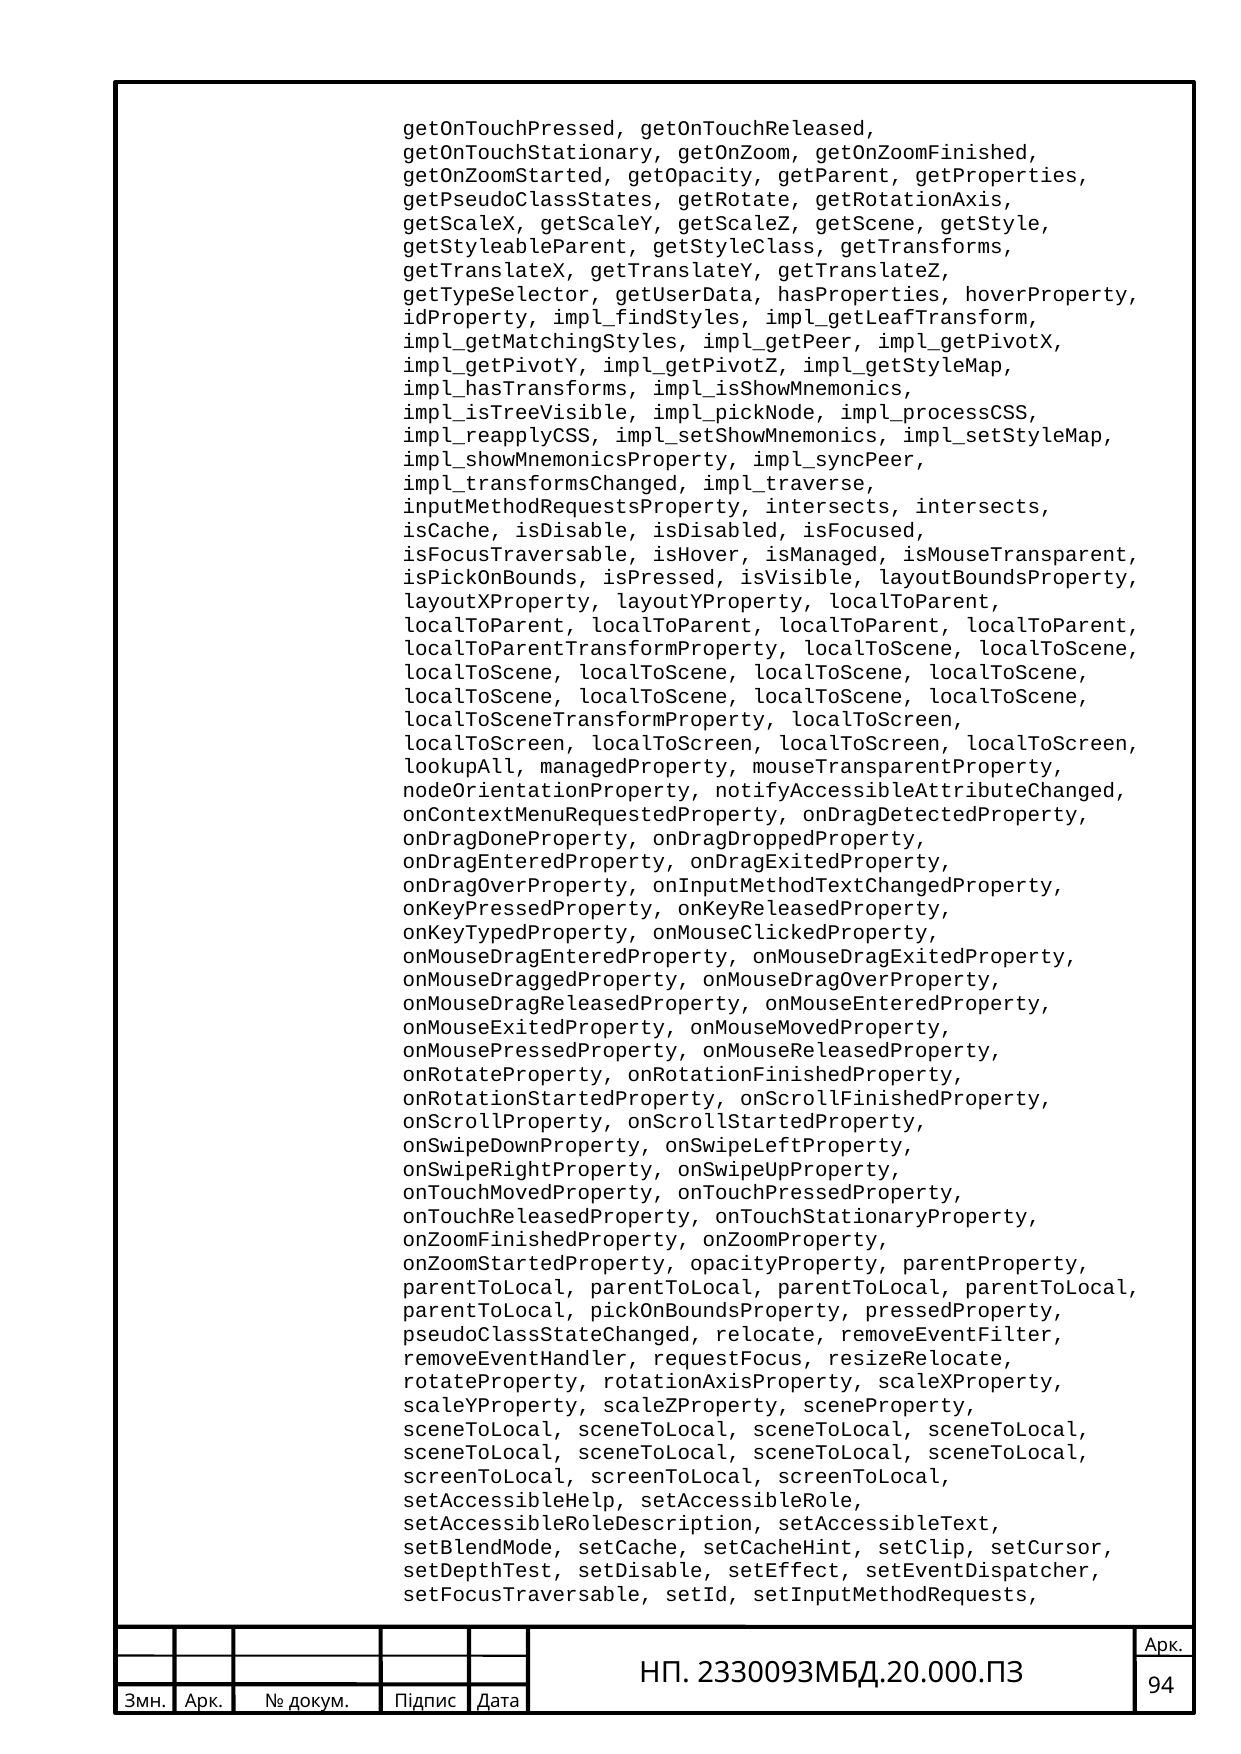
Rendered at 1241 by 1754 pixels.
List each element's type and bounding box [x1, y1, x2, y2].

text [402, 118, 1152, 1608]
